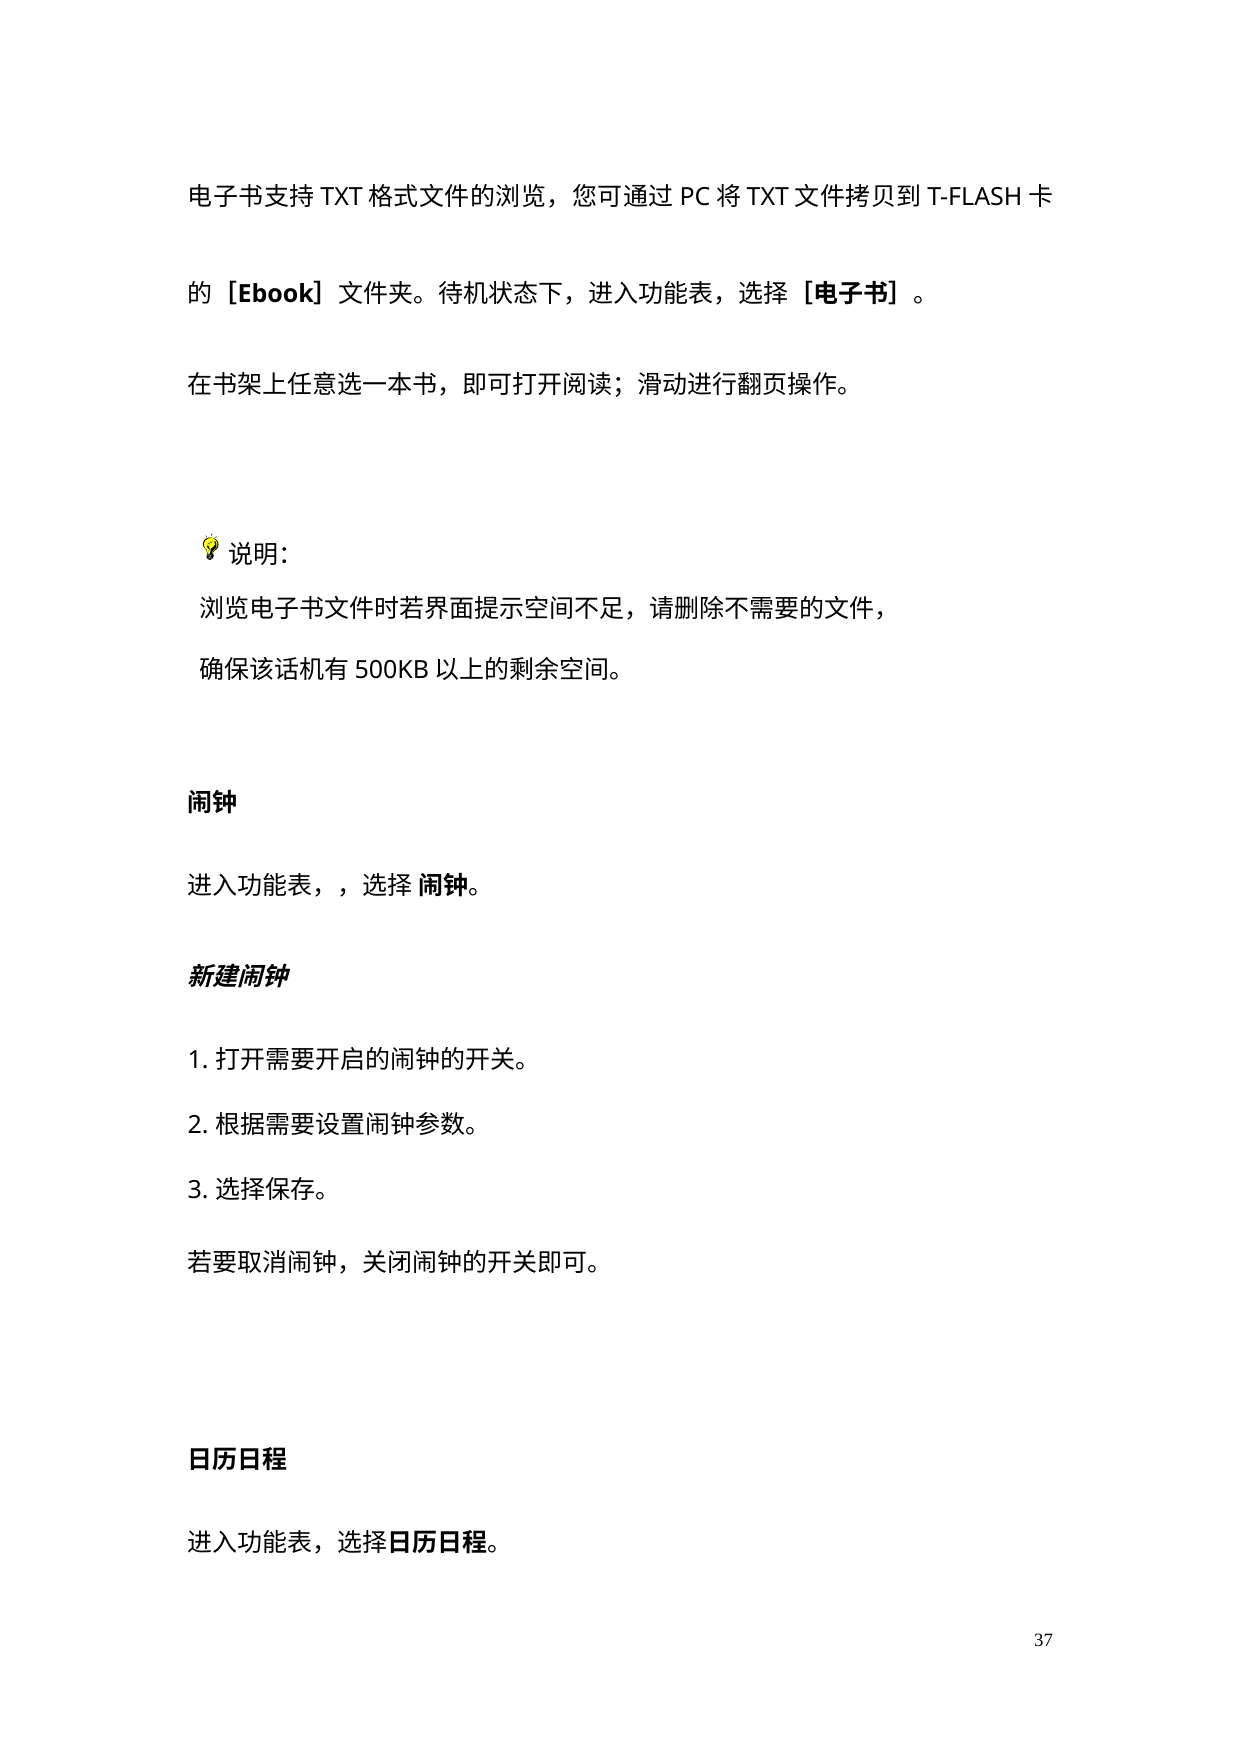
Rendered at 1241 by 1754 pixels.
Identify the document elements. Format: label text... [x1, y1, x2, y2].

subtitle 日历日程 [187, 1425, 1053, 1490]
text 若要取消闹钟，关闭闹钟的开关即可。 [187, 1228, 1053, 1293]
text 2. 根据需要设置闹钟参数。 [187, 1090, 1053, 1155]
text 进入功能表，选择日历日程。 [187, 1508, 1053, 1573]
text 确保该话机有500KB以上的剩余空间。 [199, 650, 1041, 686]
subtitle 闹钟 [187, 768, 1053, 833]
text 说明： [199, 530, 1041, 571]
text 3. 选择保存。 [187, 1155, 1053, 1220]
text 1. 打开需要开启的闹钟的开关。 [187, 1025, 1053, 1090]
text 浏览电子书文件时若界面提示空间不足，请删除不需要的文件， [199, 589, 1041, 625]
text 在书架上任意选一本书，即可打开阅读；滑动进行翻页操作。 [187, 350, 1053, 415]
text 新建闹钟 [187, 942, 1053, 1007]
text 进入功能表，，选择 闹钟。 [187, 851, 1053, 916]
text 电子书支持TXT格式文件的浏览，您可通过PC将TXT文件拷贝到T-FLASH卡的［Ebook］文件夹。待机状态下，进入功能表，选择［电子书］。 [187, 162, 1053, 324]
